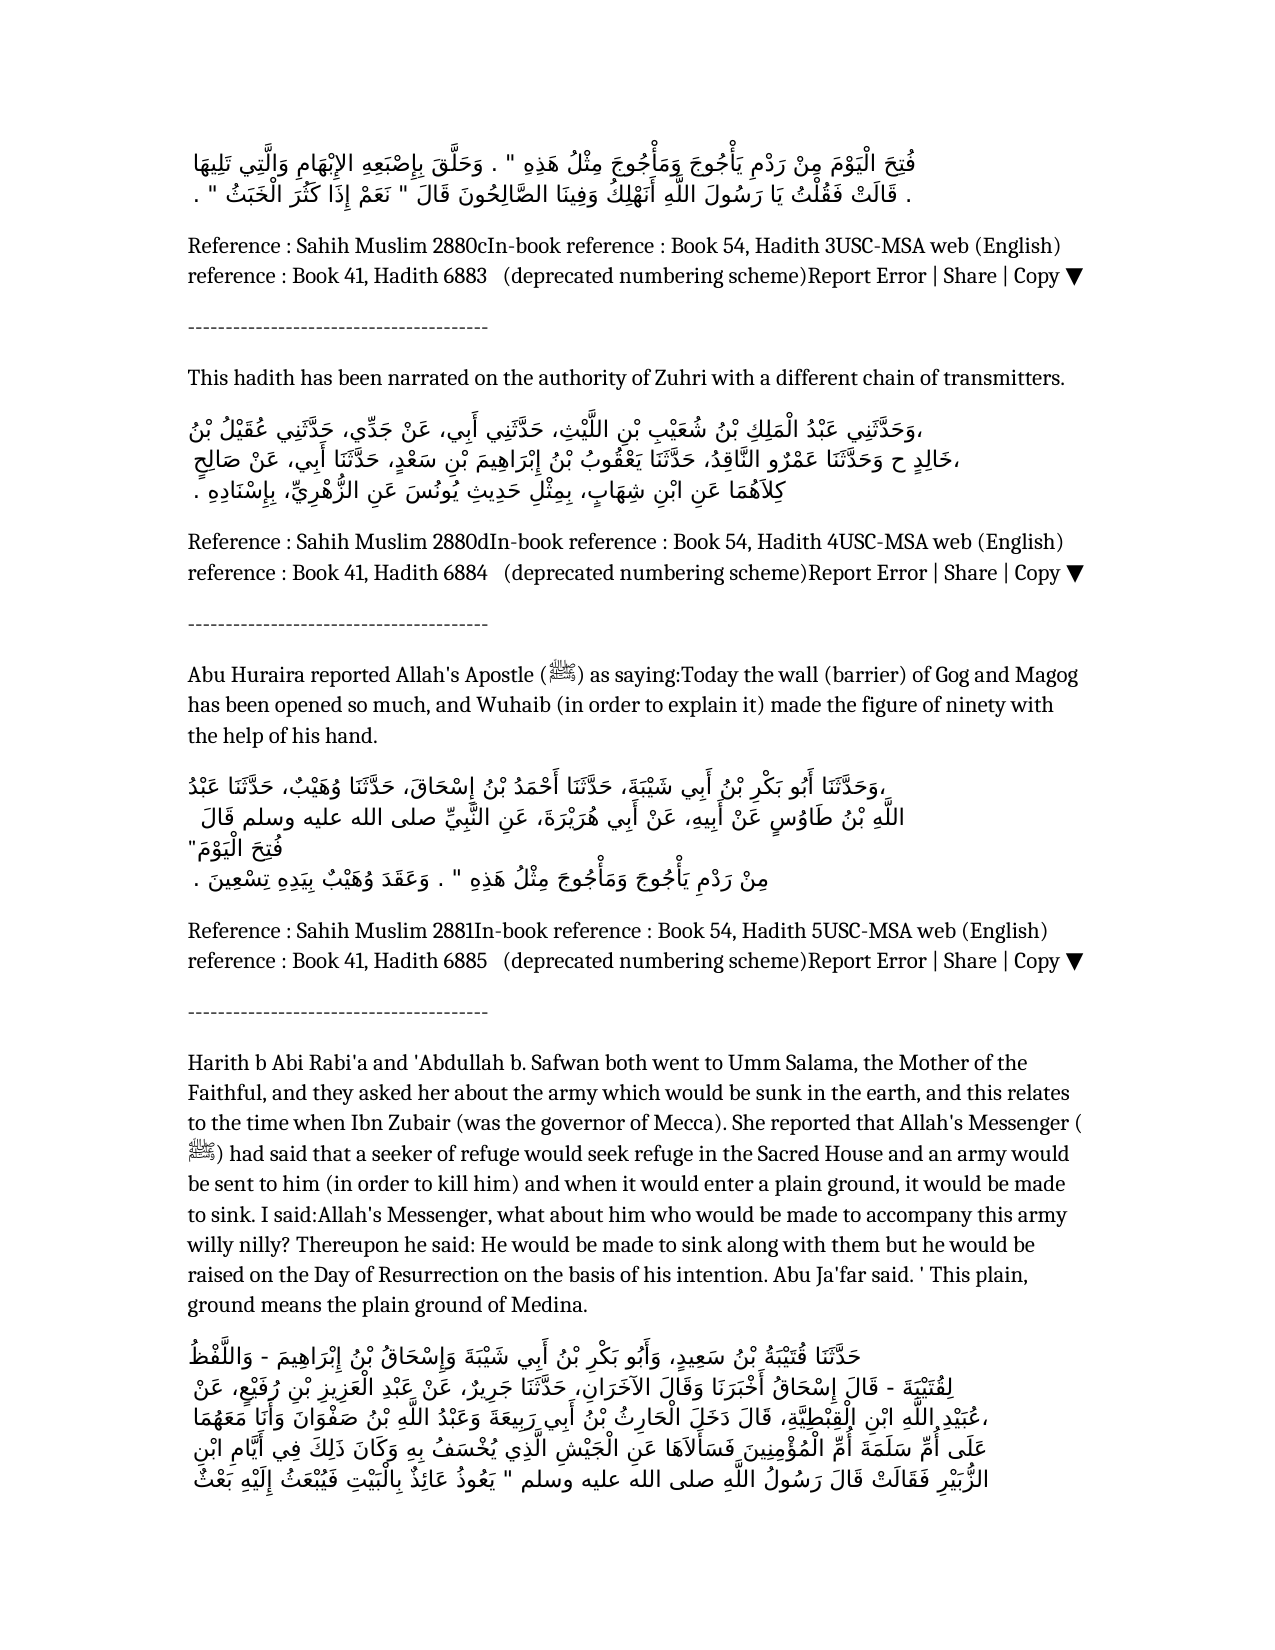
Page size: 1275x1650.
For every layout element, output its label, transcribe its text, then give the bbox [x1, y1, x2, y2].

text Reference : Sahih Muslim 2880dIn-book reference : Book 54, Hadith 4USC-MSA web (English) reference : Book 41, Hadith 6884 (deprecated numbering scheme)Report Error | Share | Copy ▼ [187, 529, 1087, 586]
text ---------------------------------------- [187, 610, 1087, 637]
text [187, 150, 1087, 208]
text Abu Huraira reported Allah's Apostle (ﷺ) as saying:Today the wall (barrier) of Gog and Magog has been opened so much, and Wuhaib (in order to explain it) made the figure of ninety with the help of his hand. [187, 661, 1087, 749]
text وَحَدَّثَنِي عَبْدُ الْمَلِكِ بْنُ شُعَيْبِ بْنِ اللَّيْثِ، حَدَّثَنِي أَبِي، عَنْ جَدِّي، حَدَّثَنِي عُقَيْلُ بْنُ، خَالِدٍ ح وَحَدَّثَنَا عَمْرٌو النَّاقِدُ، حَدَّثَنَا يَعْقُوبُ بْنُ إِبْرَاهِيمَ بْنِ سَعْدٍ، حَدَّثَنَا أَبِي، عَنْ صَالِحٍ، كِلاَهُمَا عَنِ ابْنِ شِهَابٍ، بِمِثْلِ حَدِيثِ يُونُسَ عَنِ الزُّهْرِيِّ، بِإِسْنَادِهِ ‏.‏ [187, 416, 1087, 504]
text Reference : Sahih Muslim 2881In-book reference : Book 54, Hadith 5USC-MSA web (English) reference : Book 41, Hadith 6885 (deprecated numbering scheme)Report Error | Share | Copy ▼ [187, 917, 1087, 974]
text Reference : Sahih Muslim 2880cIn-book reference : Book 54, Hadith 3USC-MSA web (English) reference : Book 41, Hadith 6883 (deprecated numbering scheme)Report Error | Share | Copy ▼ [187, 233, 1087, 289]
text ---------------------------------------- [187, 999, 1087, 1025]
text This hadith has been narrated on the authority of Zuhri with a different chain of transmitters. [187, 365, 1087, 391]
text ---------------------------------------- [187, 314, 1087, 340]
text Harith b Abi Rabi'a and 'Abdullah b. Safwan both went to Umm Salama, the Mother of the Faithful, and they asked her about the army which would be sunk in the earth, and this relates to the time when Ibn Zubair (was the governor of Mecca). She reported that Allah's Messenger (ﷺ) had said that a seeker of refuge would seek refuge in the Sacred House and an army would be sent to him (in order to kill him) and when it would enter a plain ground, it would be made to sink. I said:Allah's Messenger, what about him who would be made to accompany this army willy nilly? Thereupon he said: He would be made to sink along with them but he would be raised on the Day of Resurrection on the basis of his intention. Abu Ja'far said. ' This plain, ground means the plain ground of Medina. [187, 1050, 1087, 1318]
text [187, 1343, 1087, 1493]
text وَحَدَّثَنَا أَبُو بَكْرِ بْنُ أَبِي شَيْبَةَ، حَدَّثَنَا أَحْمَدُ بْنُ إِسْحَاقَ، حَدَّثَنَا وُهَيْبٌ، حَدَّثَنَا عَبْدُ، اللَّهِ بْنُ طَاوُسٍ عَنْ أَبِيهِ، عَنْ أَبِي هُرَيْرَةَ، عَنِ النَّبِيِّ صلى الله عليه وسلم قَالَ ‏ "‏ فُتِحَ الْيَوْمَ مِنْ رَدْمِ يَأْجُوجَ وَمَأْجُوجَ مِثْلُ هَذِهِ ‏"‏ ‏.‏ وَعَقَدَ وُهَيْبٌ بِيَدِهِ تِسْعِينَ ‏.‏ [187, 773, 1087, 893]
